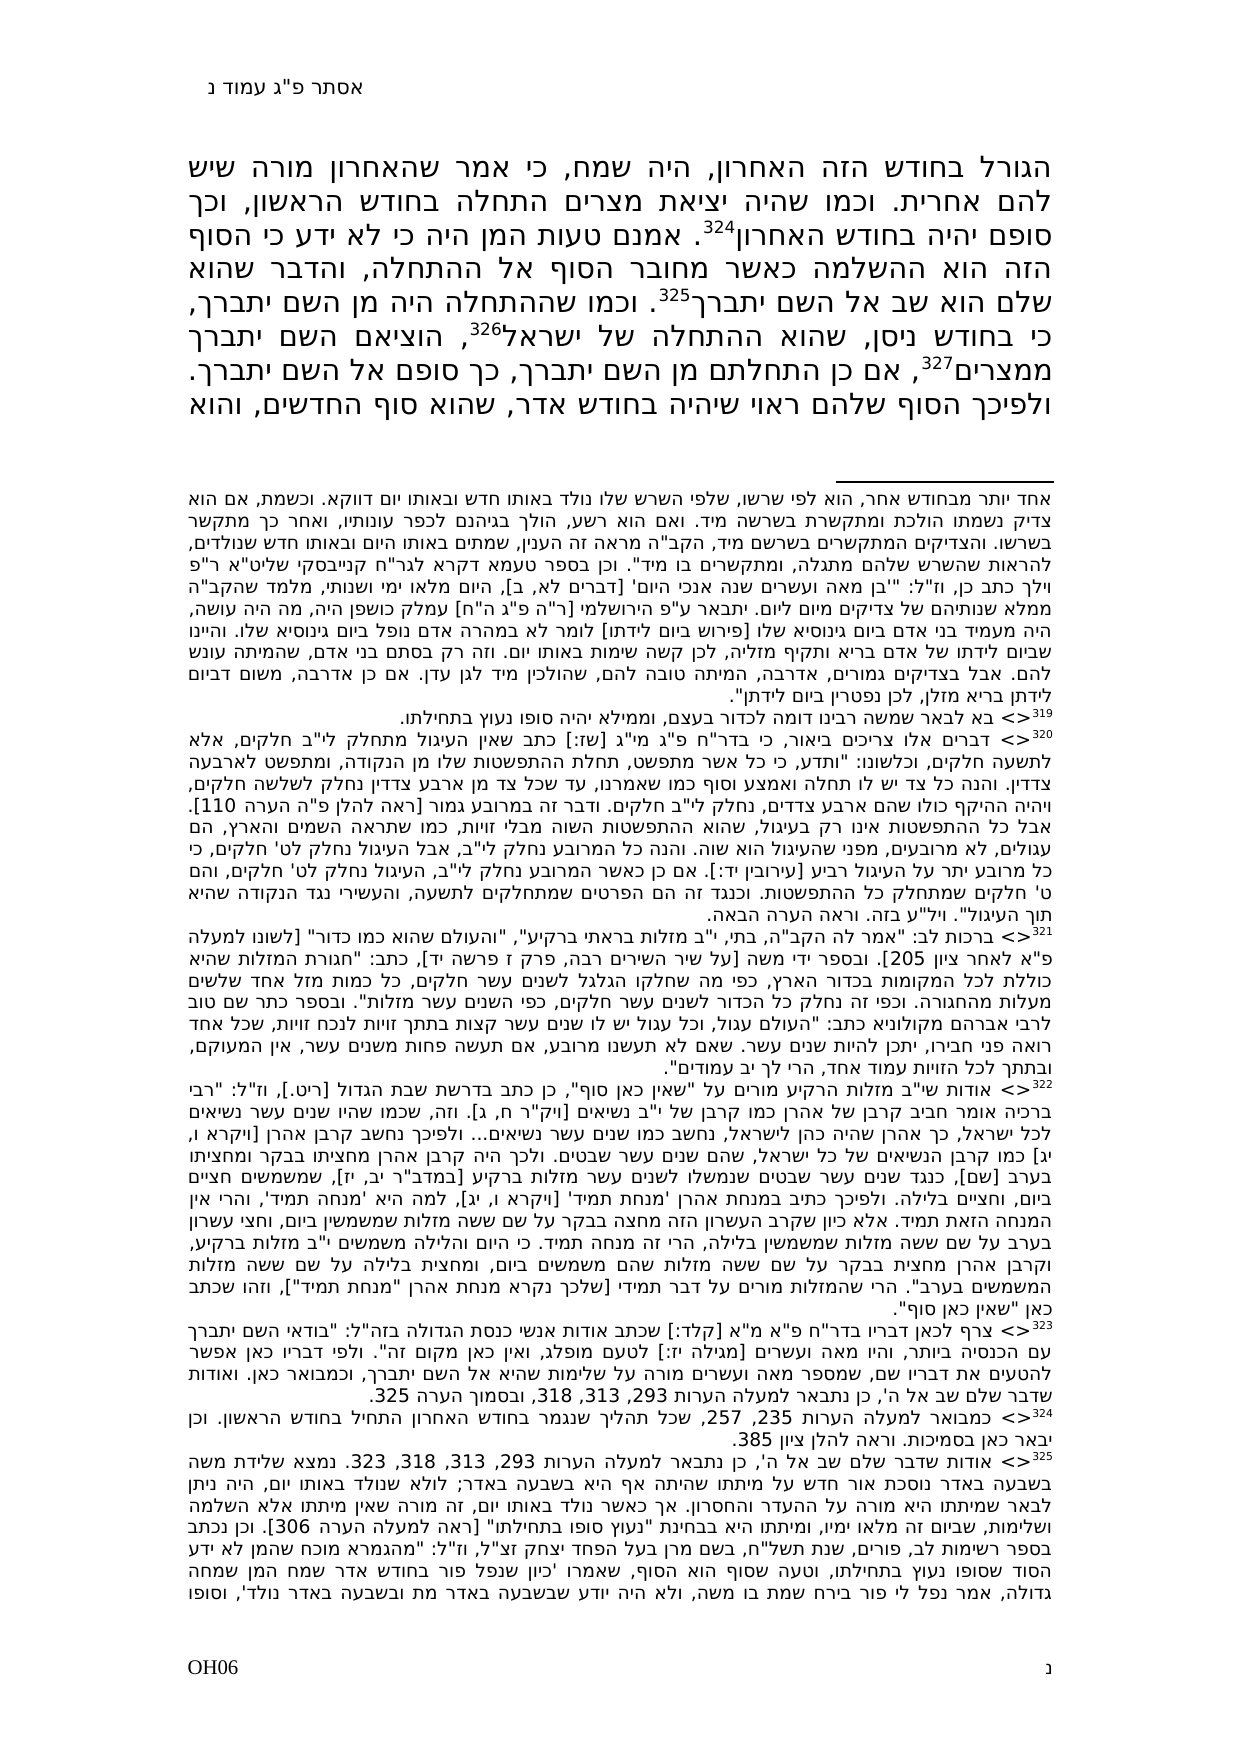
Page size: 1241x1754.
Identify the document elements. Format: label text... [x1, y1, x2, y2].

text #ויראה לומר= כי בשביל כך היו חיי משה ק"ך שנים, כי מספר ק"ך במספר קטן י"ב, והכדור שהוא שלם נחלק לי"ב, והם י"ב מזלות ברקיע השמים. והכדור הוא שלם לגמרי, ומתחבר הסוף אל ההתחלה, לומר שאין כאן סוף. וכל זה מורה על שלימות ימיו, ומפני השלימות הוא אל השם יתברך. אבל אם היה מיתתו בחדש אחר, לא היה מיתתו רק העדר, ולא שלימות כלל. ולכך כאשר ראה המן שנפל הגורל בחודש הזה האחרון, היה שמח, כי אמר שהאחרון מורה שיש להם אחרית. וכמו שהיה יציאת מצרים התחלה בחודש הראשון, וכך סופם יהיה בחודש האחרון. אמנם טעות המן היה כי לא ידע כי הסוף הזה הוא ההשלמה כאשר מחובר הסוף אל ההתחלה, והדבר שהוא שלם הוא שב אל השם יתברך. וכמו שההתחלה היה מן השם יתברך, כי בחודש ניסן, שהוא ההתחלה של ישראל, הוציאם השם יתברך ממצרים, אם כן התחלתם מן השם יתברך, כך סופם אל השם יתברך. ולפיכך הסוף שלהם ראוי שיהיה בחודש אדר, שהוא סוף החדשים, והוא מחובר לחודש ניסן. ודבר זה דומה לגמרי למשה; כי אף שהיה מיתת משה מצד עצמו בחדש אדר, שהוא סוף החדשים, מכל מקום כיון שנולד בו, היה ימיו בהשלמה, ואין כאן סוף, כאשר* דבק סוף אל ההתחלה, ומצד הזה יש כאן השבה אל השם יתברך, והוא קיום הנצחי. וכך בישראל, אף כי יש להם סוף, אין הסוף הזה רק השלמה, ואין כאן סוף ממש, כאשר הסוף יש לו חבור אל ההתחלה. וזהו שלימות, וההשלמה הזאת הוא אל השם יתברך, ומצד השם יתברך יש להם הקיום הנצחי. וכל עניין זה רמזו בזה שאמרו (מגילה יג:) לא ידע המן כי באדר מת משה ובז' באדר נולד. [187, 150, 1053, 422]
